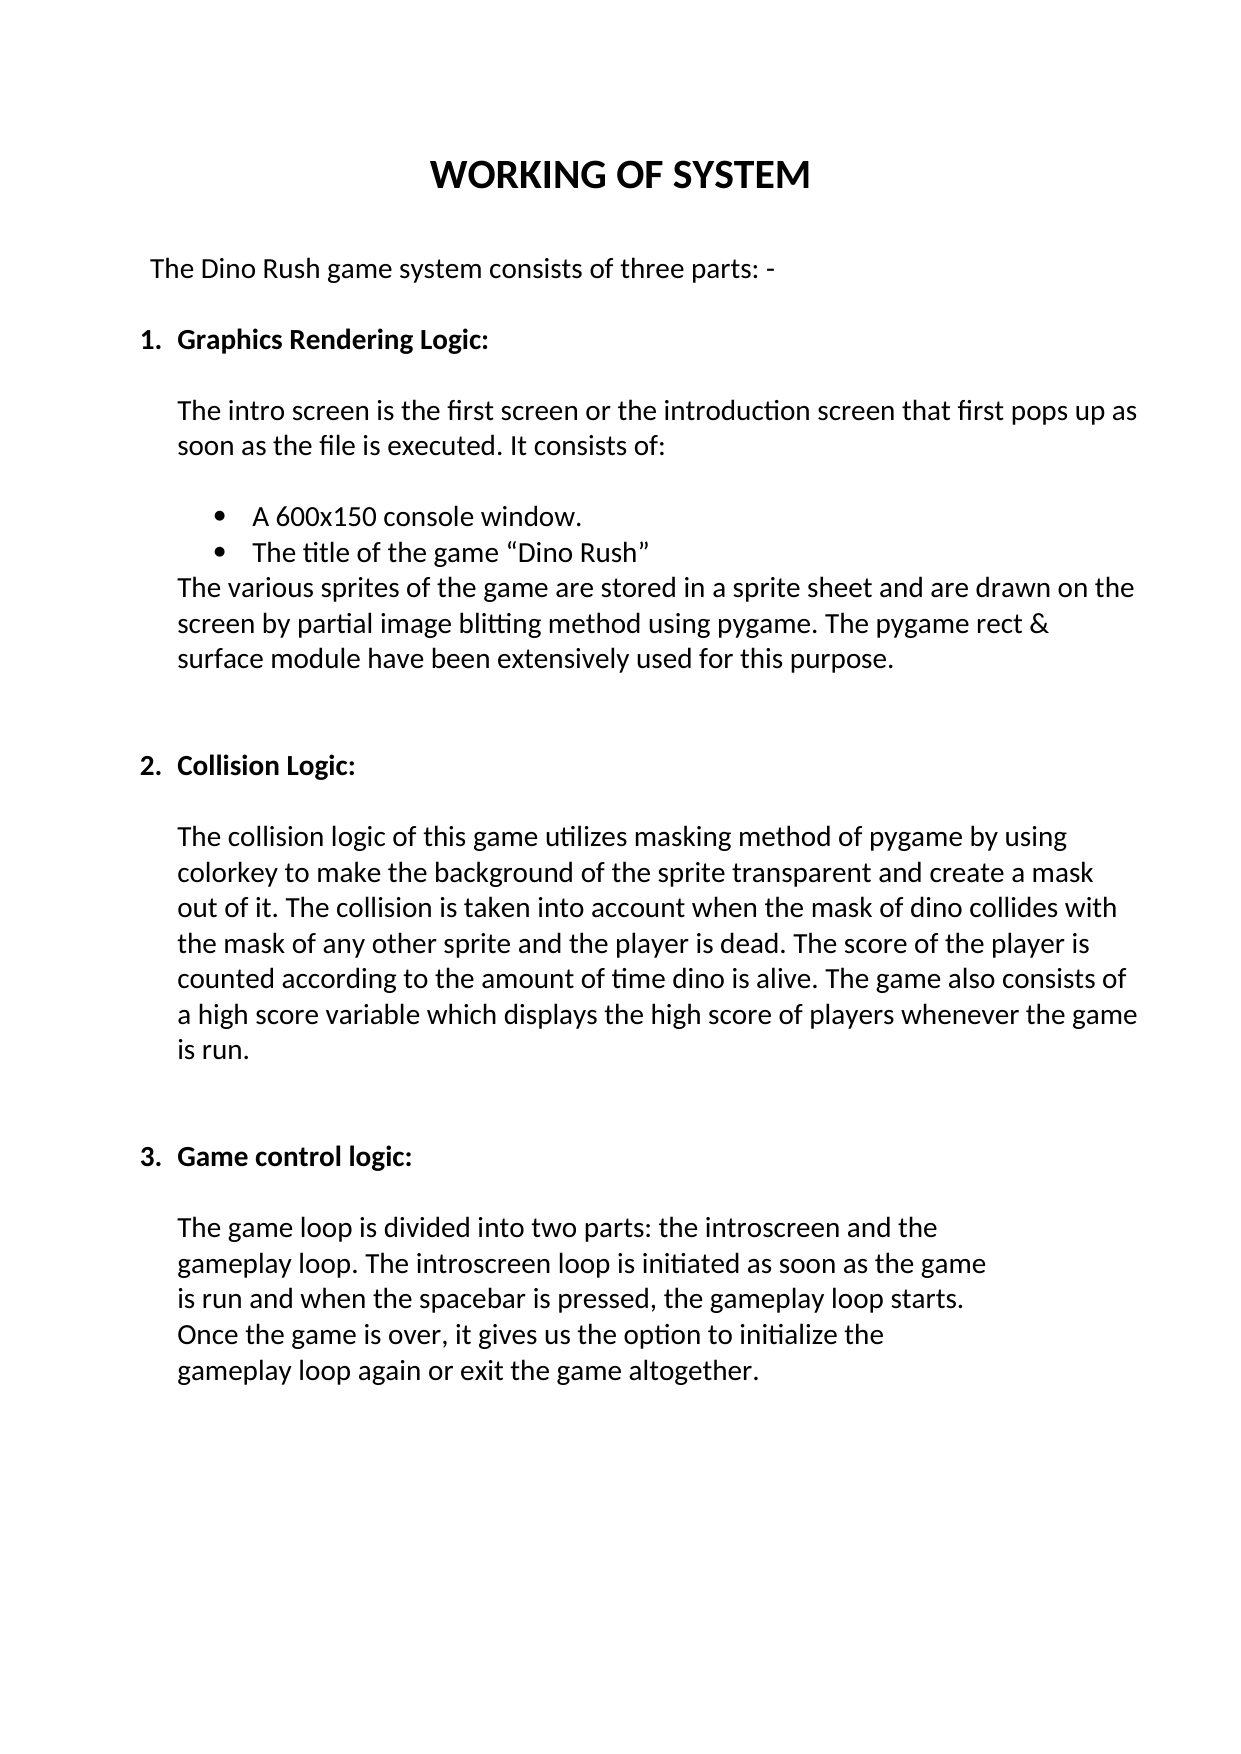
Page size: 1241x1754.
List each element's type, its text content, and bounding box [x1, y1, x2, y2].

text The Dino Rush game system consists of three parts: - [150, 250, 1140, 285]
list Graphics Rendering Logic: [139, 321, 1140, 356]
list Game control logic: [139, 1138, 1140, 1173]
text WORKING OF SYSTEM [334, 148, 906, 199]
text The various sprites of the game are stored in a sprite sheet and are drawn on the screen by partial image blitting method using pygame. The pygame rect & surface module have been extensively used for this purpose. [177, 569, 1140, 676]
subtitle Once the game is over, it gives us the option to initialize the gameplay loop again or exit the game altogether. [177, 1316, 989, 1387]
list The title of the game “Dino Rush” [214, 534, 1140, 569]
text The intro screen is the first screen or the introduction screen that first pops up as soon as the file is executed. It consists of: [177, 392, 1140, 463]
list A 600x150 console window. [214, 498, 1140, 534]
list Collision Logic: [139, 747, 1140, 783]
subtitle The game loop is divided into two parts: the introscreen and the gameplay loop. The introscreen loop is initiated as soon as the game is run and when the spacebar is pressed, the gameplay loop starts. [177, 1209, 989, 1316]
text The collision logic of this game utilizes masking method of pygame by using colorkey to make the background of the sprite transparent and create a mask out of it. The collision is taken into account when the mask of dino collides with the mask of any other sprite and the player is dead. The score of the player is counted according to the amount of time dino is alive. The game also consists of a high score variable which displays the high score of players whenever the game is run. [177, 818, 1140, 1067]
